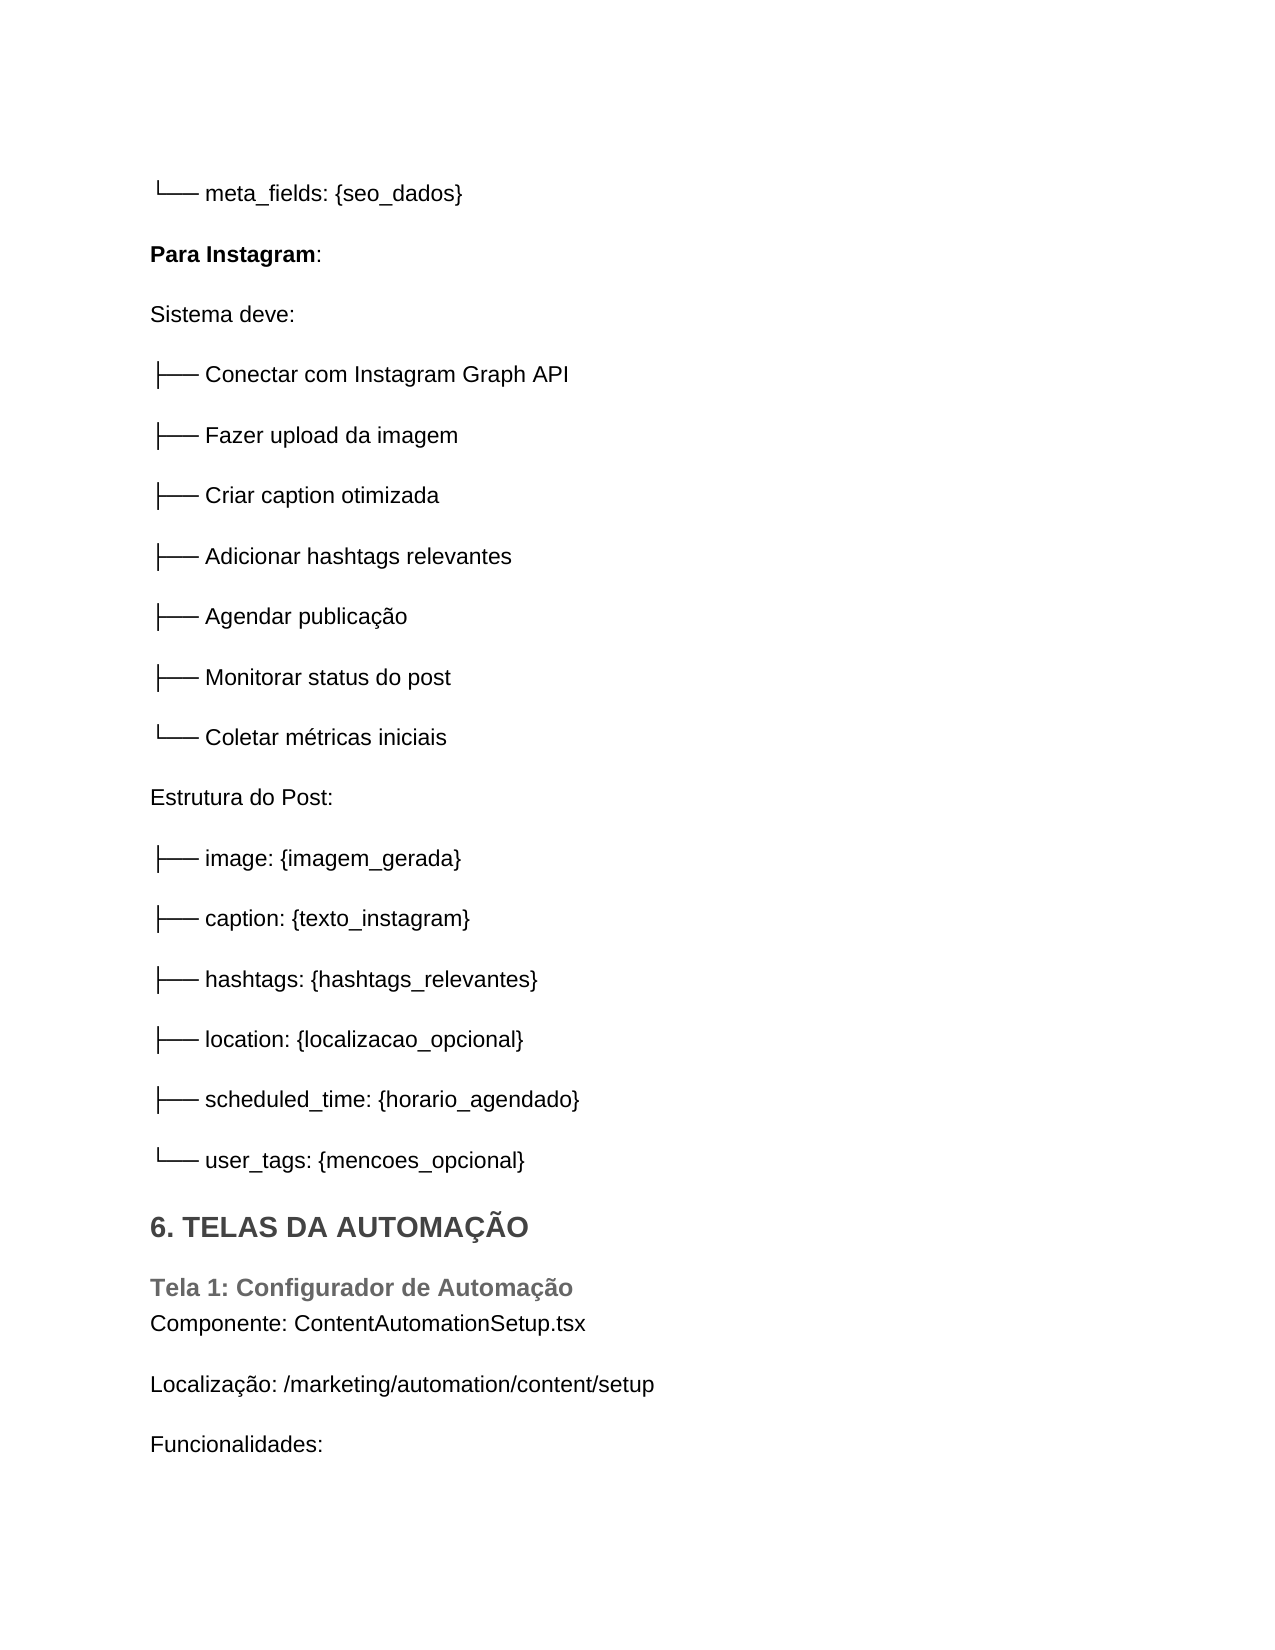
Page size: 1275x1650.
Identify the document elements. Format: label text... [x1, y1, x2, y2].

text Componente: ContentAutomationSetup.tsx [150, 1310, 1125, 1337]
text ├── hashtags: {hashtags_relevantes} [159, 966, 1125, 992]
text ├── Conectar com Instagram Graph API [159, 361, 1125, 388]
text ├── Criar caption otimizada [159, 482, 1125, 509]
text Funcionalidades: [150, 1431, 1125, 1457]
text Para Instagram: [150, 241, 1125, 267]
text Estrutura do Post: [150, 784, 1125, 811]
subtitle Tela 1: Configurador de Automação [150, 1273, 1125, 1302]
text ├── image: {imagem_gerada} [159, 845, 1125, 871]
text ├── location: {localizacao_opcional} [159, 1026, 1125, 1052]
text ├── Adicionar hashtags relevantes [159, 543, 1125, 569]
text ├── Agendar publicação [159, 603, 1125, 629]
text └── meta_fields: {seo_dados} [150, 180, 1125, 207]
subtitle 6. TELAS DA AUTOMAÇÃO [150, 1210, 1125, 1244]
text ├── Monitorar status do post [150, 663, 1125, 690]
text ├── Fazer upload da imagem [159, 422, 1125, 448]
text └── user_tags: {mencoes_opcional} [150, 1147, 1125, 1173]
text ├── caption: {texto_instagram} [159, 905, 1125, 932]
text └── Coletar métricas iniciais [150, 724, 1125, 750]
text ├── scheduled_time: {horario_agendado} [159, 1086, 1125, 1113]
text Localização: /marketing/automation/content/setup [150, 1371, 1125, 1397]
text Sistema deve: [150, 301, 1125, 327]
